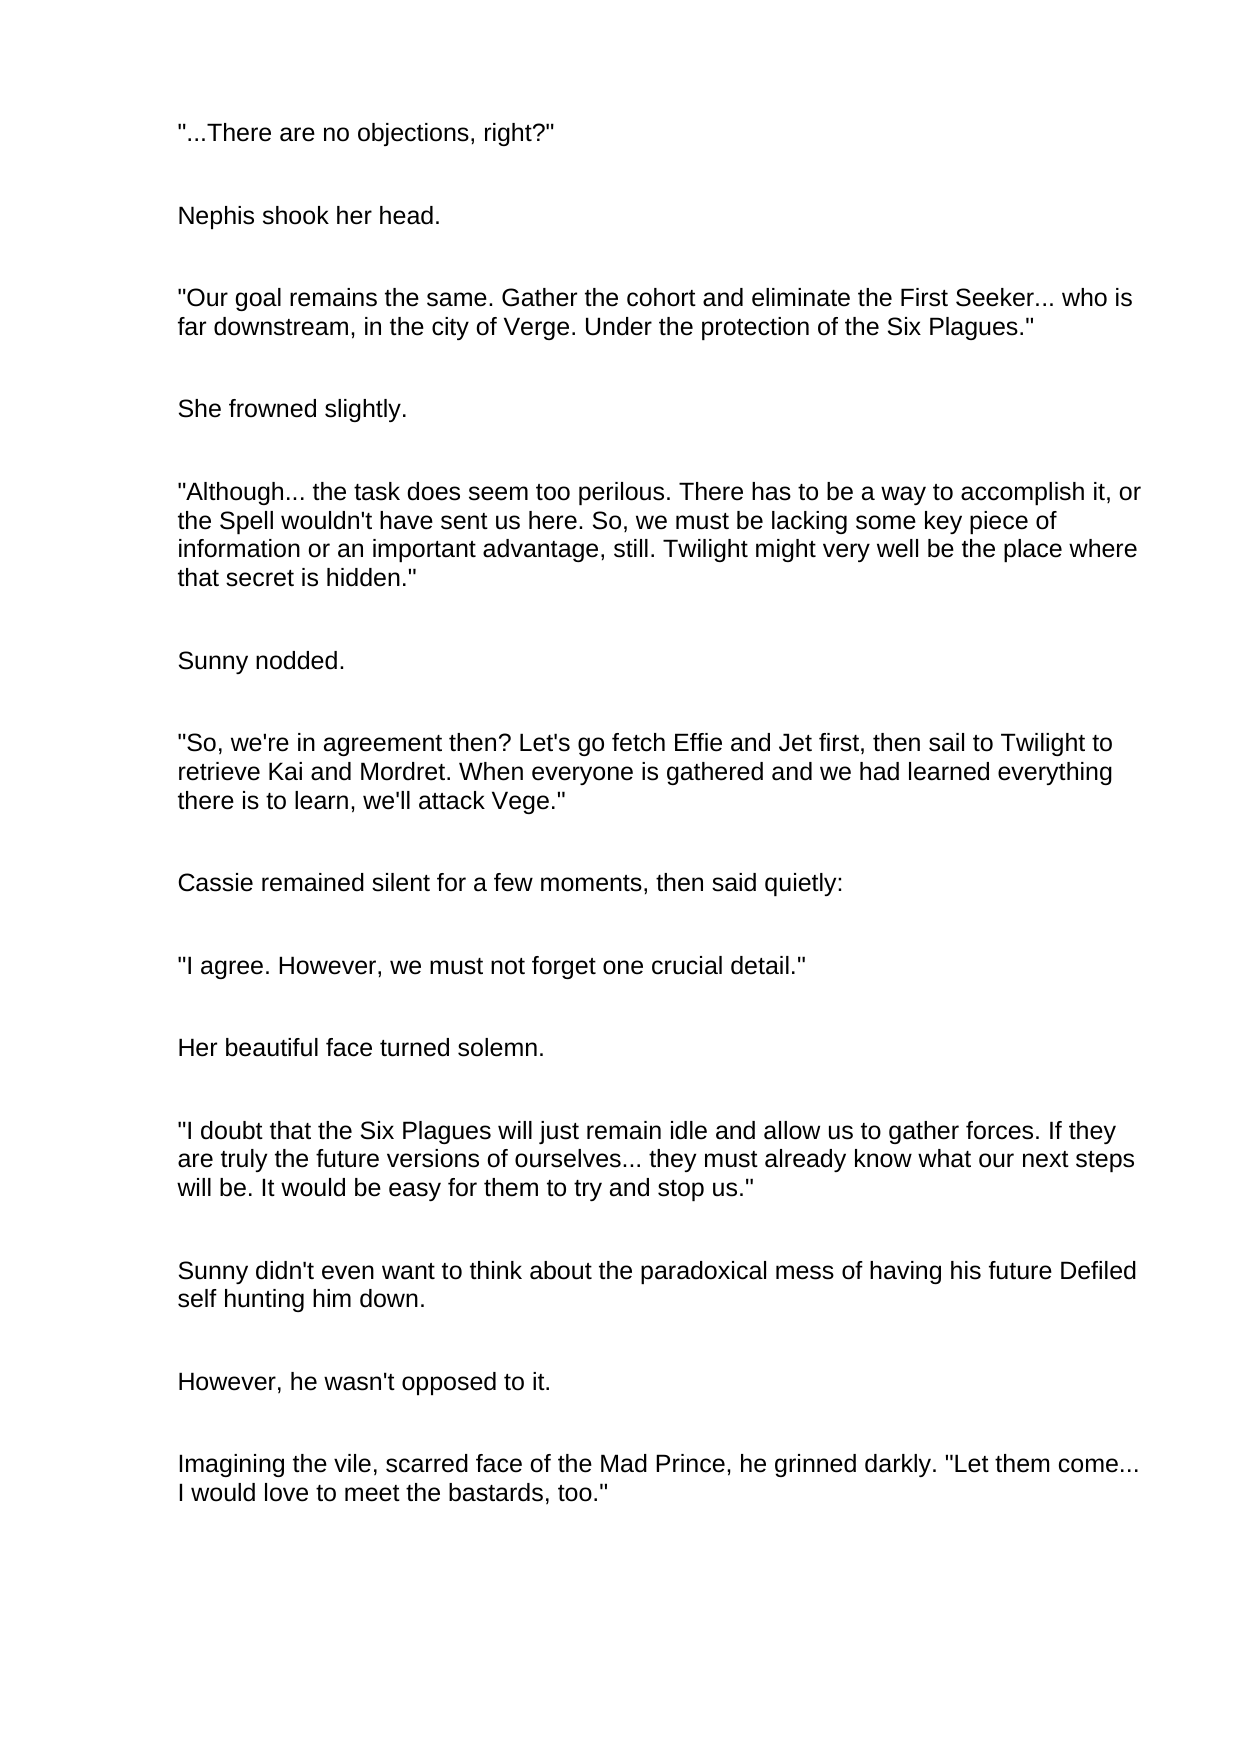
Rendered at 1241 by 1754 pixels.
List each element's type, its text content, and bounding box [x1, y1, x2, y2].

text "...There are no objections, right?" [177, 118, 1152, 147]
text "I agree. However, we must not forget one crucial detail." [177, 951, 1152, 979]
text Cassie remained silent for a few moments, then said quietly: [177, 868, 1152, 897]
text Nephis shook her head. [177, 201, 1152, 229]
text Sunny didn't even want to think about the paradoxical mess of having his future Defiled self hunting him down. [177, 1256, 1152, 1313]
text However, he wasn't opposed to it. [177, 1367, 1152, 1396]
text "So, we're in agreement then? Let's go fetch Effie and Jet first, then sail to Twilight to retrieve Kai and Mordret. When everyone is gathered and we had learned everything there is to learn, we'll attack Vege." [177, 728, 1152, 814]
text She frowned slightly. [177, 394, 1152, 423]
text Her beautiful face turned solemn. [177, 1033, 1152, 1062]
text "Although... the task does seem too perilous. There has to be a way to accomplish it, or the Spell wouldn't have sent us here. So, we must be lacking some key piece of information or an important advantage, still. Twilight might very well be the place where that secret is hidden." [177, 477, 1152, 592]
text "I doubt that the Six Plagues will just remain idle and allow us to gather forces. If they are truly the future versions of ourselves... they must already know what our next steps will be. It would be easy for them to try and stop us." [177, 1116, 1152, 1202]
text Sunny nodded. [177, 646, 1152, 674]
text Imagining the vile, scarred face of the Mad Prince, he grinned darkly. "Let them come... I would love to meet the bastards, too." [177, 1449, 1152, 1507]
text "Our goal remains the same. Gather the cohort and eliminate the First Seeker... who is far downstream, in the city of Verge. Under the protection of the Six Plagues." [177, 283, 1152, 341]
